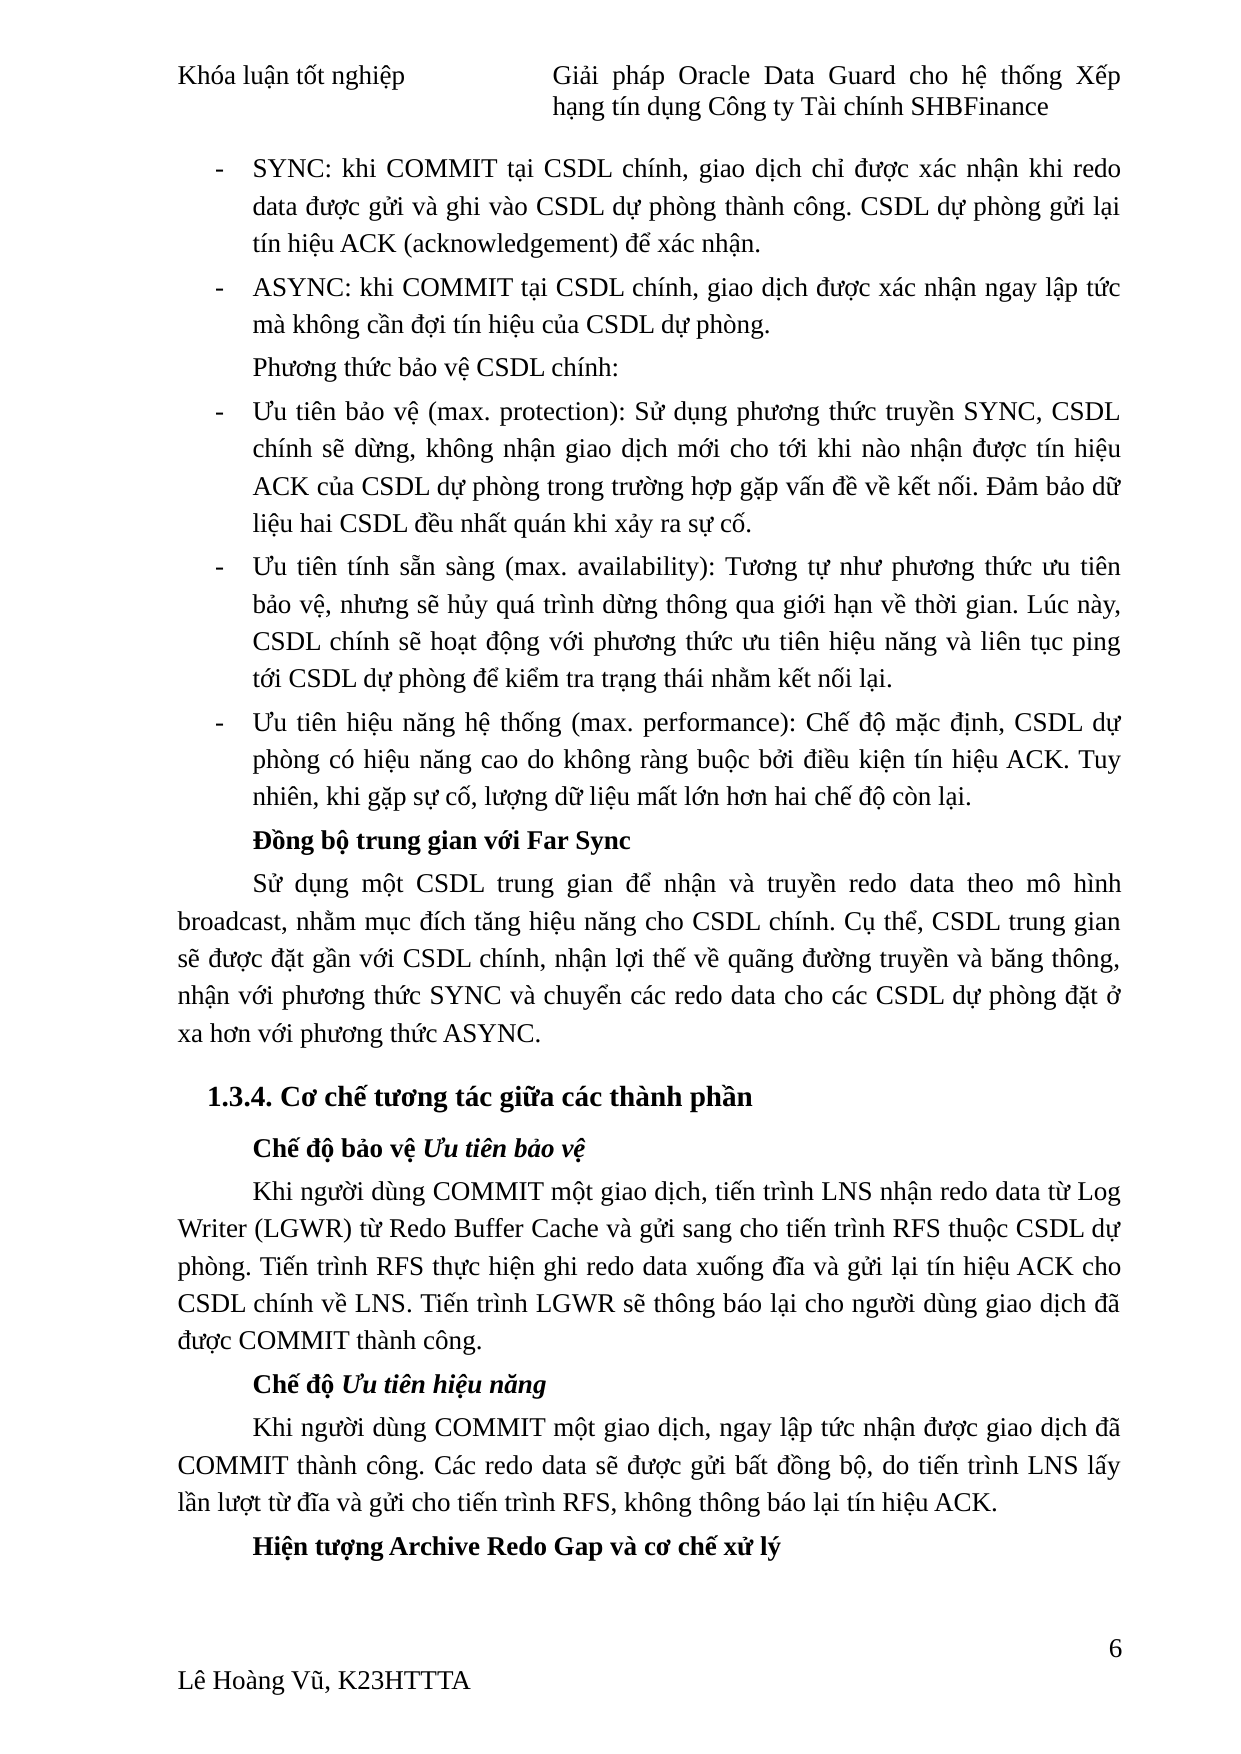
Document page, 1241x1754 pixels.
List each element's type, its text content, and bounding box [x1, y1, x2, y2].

text Hiện tượng Archive Redo Gap và cơ chế xử lý [177, 1529, 1122, 1561]
list SYNC: khi COMMIT tại CSDL chính, giao dịch chỉ được xác nhận khi redo data được gửi và ghi vào CSDL dự phòng thành công. CSDL dự phòng gửi lại tín hiệu ACK (acknowledgement) để xác nhận. [215, 152, 1122, 258]
list Ưu tiên bảo vệ (max. protection): Sử dụng phương thức truyền SYNC, CSDL chính sẽ dừng, không nhận giao dịch mới cho tới khi nào nhận được tín hiệu ACK của CSDL dự phòng trong trường hợp gặp vấn đề về kết nối. Đảm bảo dữ liệu hai CSDL đều nhất quán khi xảy ra sự cố. [215, 395, 1122, 538]
list Ưu tiên tính sẵn sàng (max. availability): Tương tự như phương thức ưu tiên bảo vệ, nhưng sẽ hủy quá trình dừng thông qua giới hạn về thời gian. Lúc này, CSDL chính sẽ hoạt động với phương thức ưu tiên hiệu năng và liên tục ping tới CSDL dự phòng để kiểm tra trạng thái nhằm kết nối lại. [215, 550, 1122, 693]
text Khi người dùng COMMIT một giao dịch, tiến trình LNS nhận redo data từ Log Writer (LGWR) từ Redo Buffer Cache và gửi sang cho tiến trình RFS thuộc CSDL dự phòng. Tiến trình RFS thực hiện ghi redo data xuống đĩa và gửi lại tín hiệu ACK cho CSDL chính về LNS. Tiến trình LGWR sẽ thông báo lại cho người dùng giao dịch đã được COMMIT thành công. [177, 1175, 1122, 1356]
text Chế độ Ưu tiên hiệu năng [177, 1368, 1122, 1399]
text Chế độ bảo vệ Ưu tiên bảo vệ [177, 1132, 1122, 1163]
text Cơ chế tương tác giữa các thành phần [177, 1079, 1122, 1112]
text Đồng bộ trung gian với Far Sync [177, 824, 1122, 855]
text Sử dụng một CSDL trung gian để nhận và truyền redo data theo mô hình broadcast, nhằm mục đích tăng hiệu năng cho CSDL chính. Cụ thể, CSDL trung gian sẽ được đặt gần với CSDL chính, nhận lợi thế về quãng đường truyền và băng thông, nhận với phương thức SYNC và chuyển các redo data cho các CSDL dự phòng đặt ở xa hơn với phương thức ASYNC. [177, 867, 1122, 1048]
list Ưu tiên hiệu năng hệ thống (max. performance): Chế độ mặc định, CSDL dự phòng có hiệu năng cao do không ràng buộc bởi điều kiện tín hiệu ACK. Tuy nhiên, khi gặp sự cố, lượng dữ liệu mất lớn hơn hai chế độ còn lại. [215, 706, 1122, 812]
text Khi người dùng COMMIT một giao dịch, ngay lập tức nhận được giao dịch đã COMMIT thành công. Các redo data sẽ được gửi bất đồng bộ, do tiến trình LNS lấy lần lượt từ đĩa và gửi cho tiến trình RFS, không thông báo lại tín hiệu ACK. [177, 1411, 1122, 1517]
list Phương thức bảo vệ CSDL chính: [252, 351, 1122, 383]
list ASYNC: khi COMMIT tại CSDL chính, giao dịch được xác nhận ngay lập tức mà không cần đợi tín hiệu của CSDL dự phòng. [215, 271, 1122, 339]
